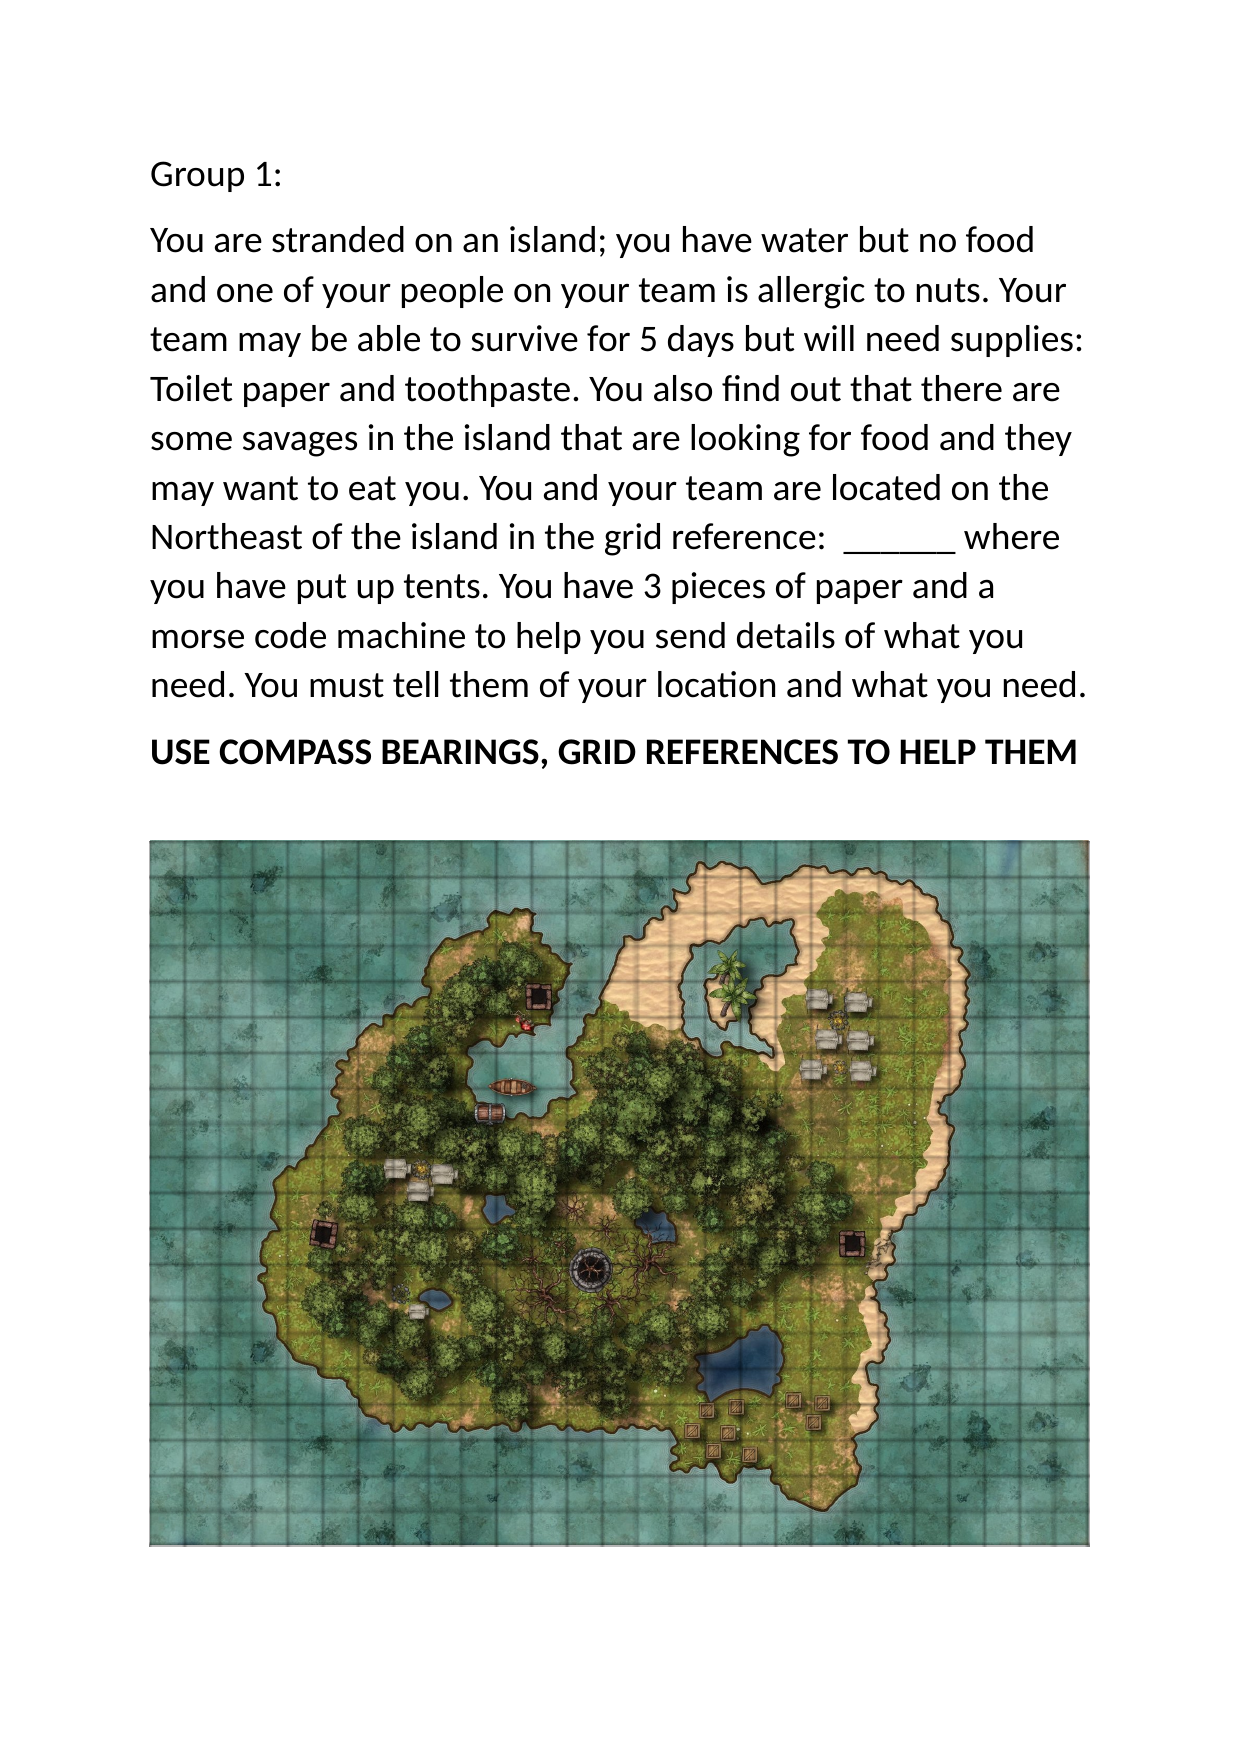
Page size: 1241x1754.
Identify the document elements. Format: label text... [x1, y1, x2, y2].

text You are stranded on an island; you have water but no food and one of your people on your team is allergic to nuts. Your team may be able to survive for 5 days but will need supplies: Toilet paper and toothpaste. You also find out that there are some savages in the island that are looking for food and they may want to eat you. You and your team are located on the Northeast of the island in the grid reference: ______ where you have put up tents. You have 3 pieces of paper and a morse code machine to help you send details of what you need. You must tell them of your location and what you need. [150, 216, 1090, 707]
text USE COMPASS BEARINGS, GRID REFERENCES TO HELP THEM [150, 728, 1090, 773]
text Group 1: [150, 150, 1090, 196]
picture [149, 840, 1090, 1547]
